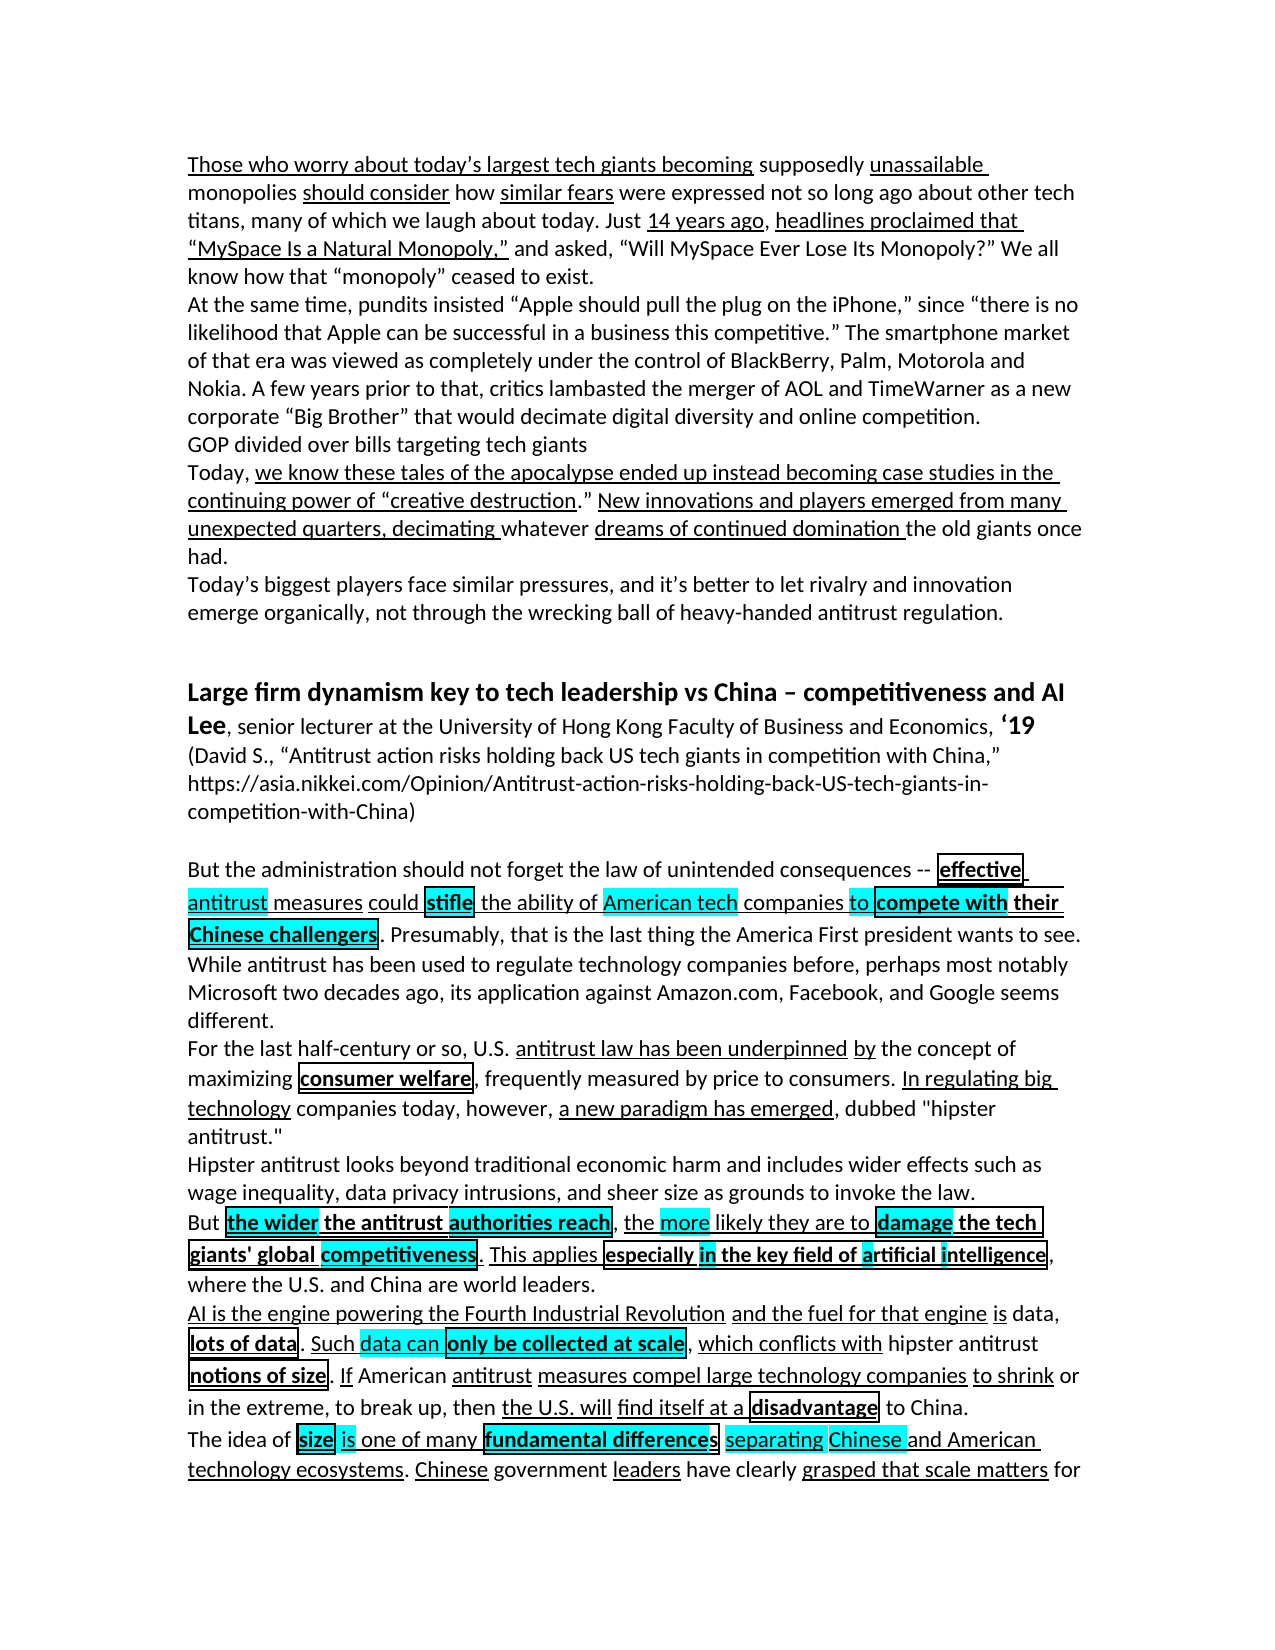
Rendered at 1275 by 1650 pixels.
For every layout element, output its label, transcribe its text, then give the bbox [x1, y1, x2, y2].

text (David S., “Antitrust action risks holding back US tech giants in competition with China,” https://asia.nikkei.com/Opinion/Antitrust-action-risks-holding-back-US-tech-giants-in-competition-with-China) [187, 741, 1087, 825]
text While antitrust has been used to regulate technology companies before, perhaps most notably Microsoft two decades ago, its application against Amazon.com, Facebook, and Google seems different. [187, 950, 1087, 1034]
text Today, we know these tales of the apocalypse ended up instead becoming case studies in the continuing power of “creative destruction.” New innovations and players emerged from many unexpected quarters, decimating whatever dreams of continued domination the old giants once had. [187, 458, 1087, 570]
text Today’s biggest players face similar pressures, and it’s better to let rivalry and innovation emerge organically, not through the wrecking ball of heavy-handed antitrust regulation. [187, 570, 1087, 626]
subtitle Large firm dynamism key to tech leadership vs China – competitiveness and AI [187, 675, 1087, 708]
text For the last half-century or so, U.S. antitrust law has been underpinned by the concept of maximizing consumer welfare, frequently measured by price to consumers. In regulating big technology companies today, however, a new paradigm has emerged, dubbed "hipster antitrust." [187, 1034, 1087, 1150]
text Lee, senior lecturer at the University of Hong Kong Faculty of Business and Economics, ‘19 [187, 708, 1087, 741]
text AI is the engine powering the Fourth Industrial Revolution and the fuel for that engine is data, lots of data. Such data can only be collected at scale, which conflicts with hipster antitrust notions of size. If American antitrust measures compel large technology companies to shrink or in the extreme, to break up, then the U.S. will find itself at a disadvantage to China. [187, 1299, 1087, 1423]
text GOP divided over bills targeting tech giants [187, 430, 1087, 458]
text Those who worry about today’s largest tech giants becoming supposedly unassailable monopolies should consider how similar fears were expressed not so long ago about other tech titans, many of which we laugh about today. Just 14 years ago, headlines proclaimed that “MySpace Is a Natural Monopoly,” and asked, “Will MySpace Ever Lose Its Monopoly?” We all know how that “monopoly” ceased to exist. [187, 150, 1087, 290]
text But the wider the antitrust authorities reach, the more likely they are to damage the tech giants' global competitiveness. This applies especially in the key field of artificial intelligence, where the U.S. and China are world leaders. [187, 1206, 1087, 1299]
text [187, 1423, 1087, 1483]
text At the same time, pundits insisted “Apple should pull the plug on the iPhone,” since “there is no likelihood that Apple can be successful in a business this competitive.” The smartphone market of that era was viewed as completely under the control of BlackBerry, Palm, Motorola and Nokia. A few years prior to that, critics lambasted the merger of AOL and TimeWarner as a new corporate “Big Brother” that would decimate digital diversity and online competition. [187, 290, 1087, 430]
text But the administration should not forget the law of unintended consequences -- effective antitrust measures could stifle the ability of American tech companies to compete with their Chinese challengers. Presumably, that is the last thing the America First president wants to see. [187, 853, 1087, 950]
text Hipster antitrust looks beyond traditional economic harm and includes wider effects such as wage inequality, data privacy intrusions, and sheer size as grounds to invoke the law. [187, 1150, 1087, 1206]
